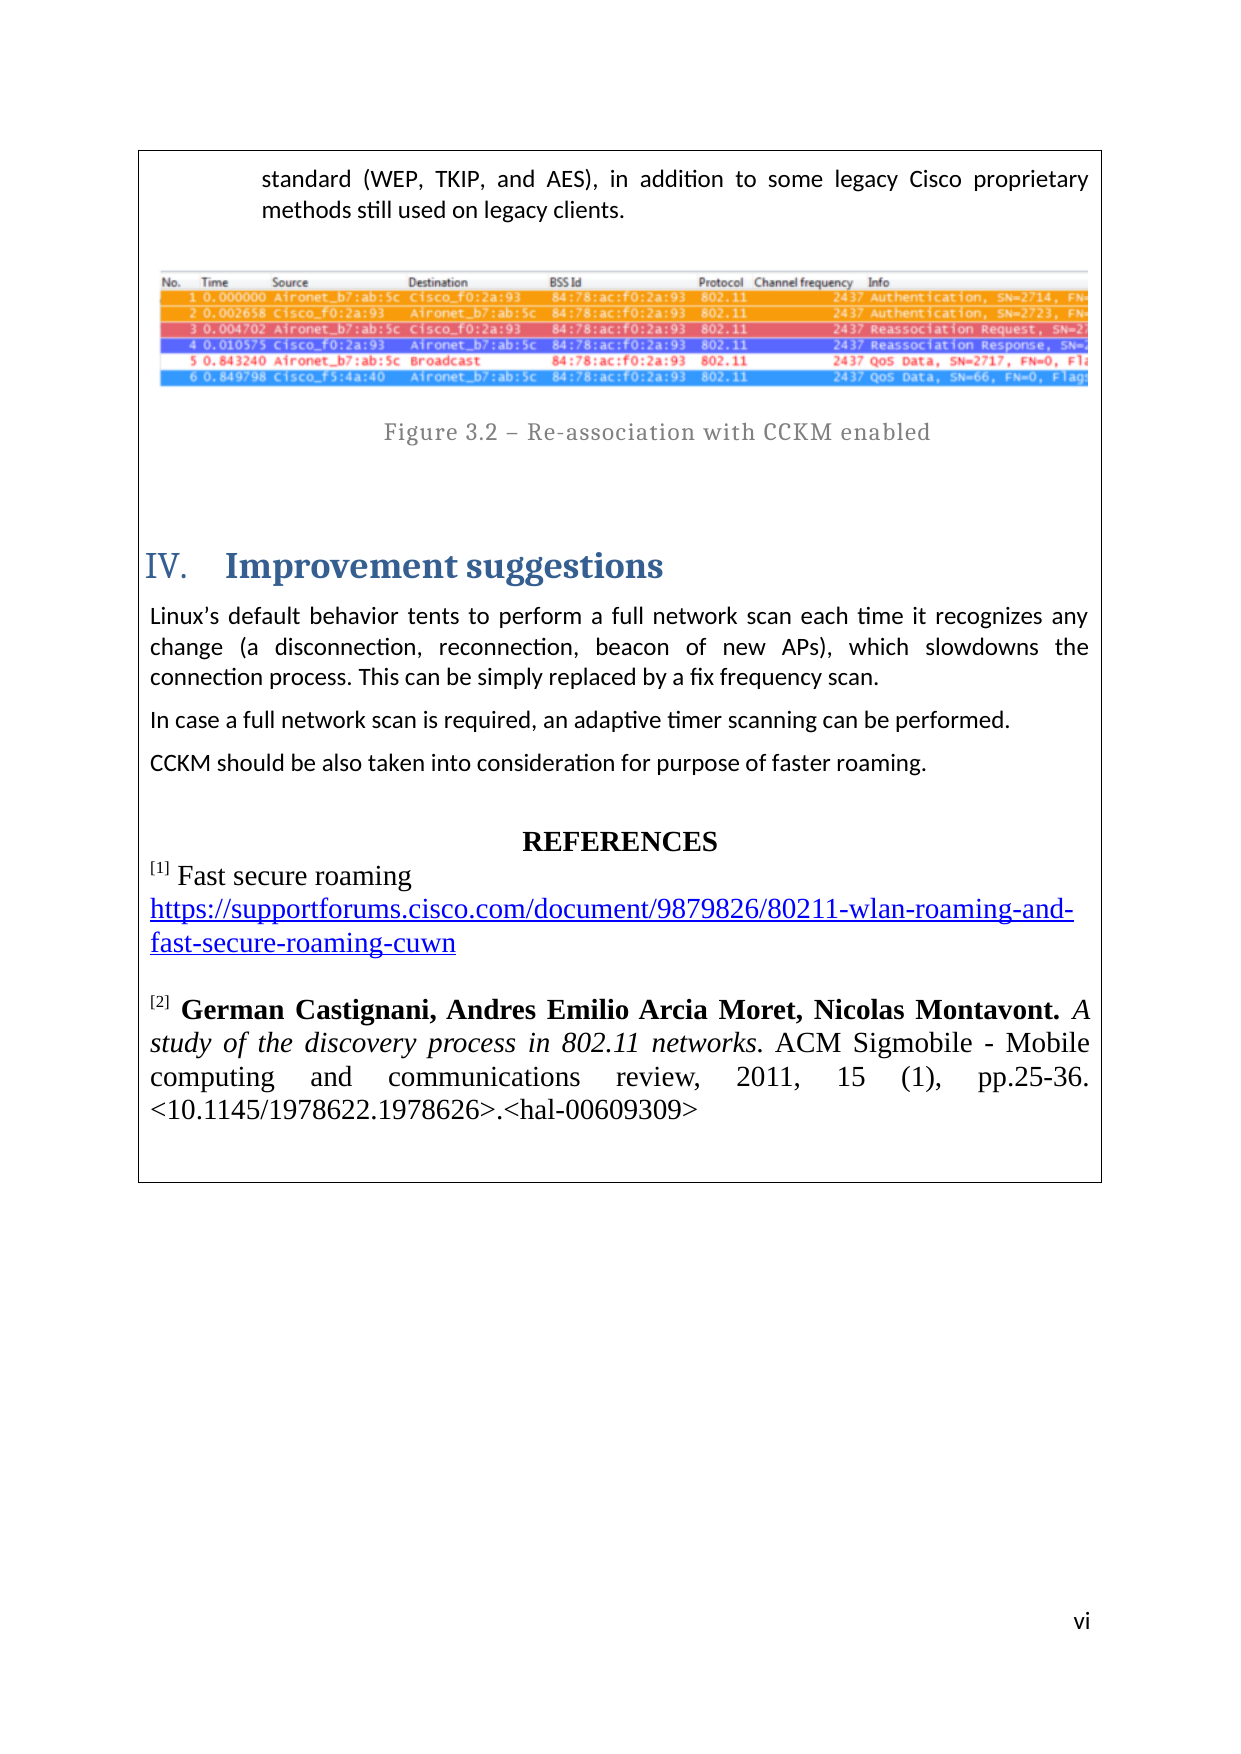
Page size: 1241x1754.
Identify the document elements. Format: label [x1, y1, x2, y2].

table_header [139, 151, 1101, 1182]
picture [152, 267, 1088, 393]
